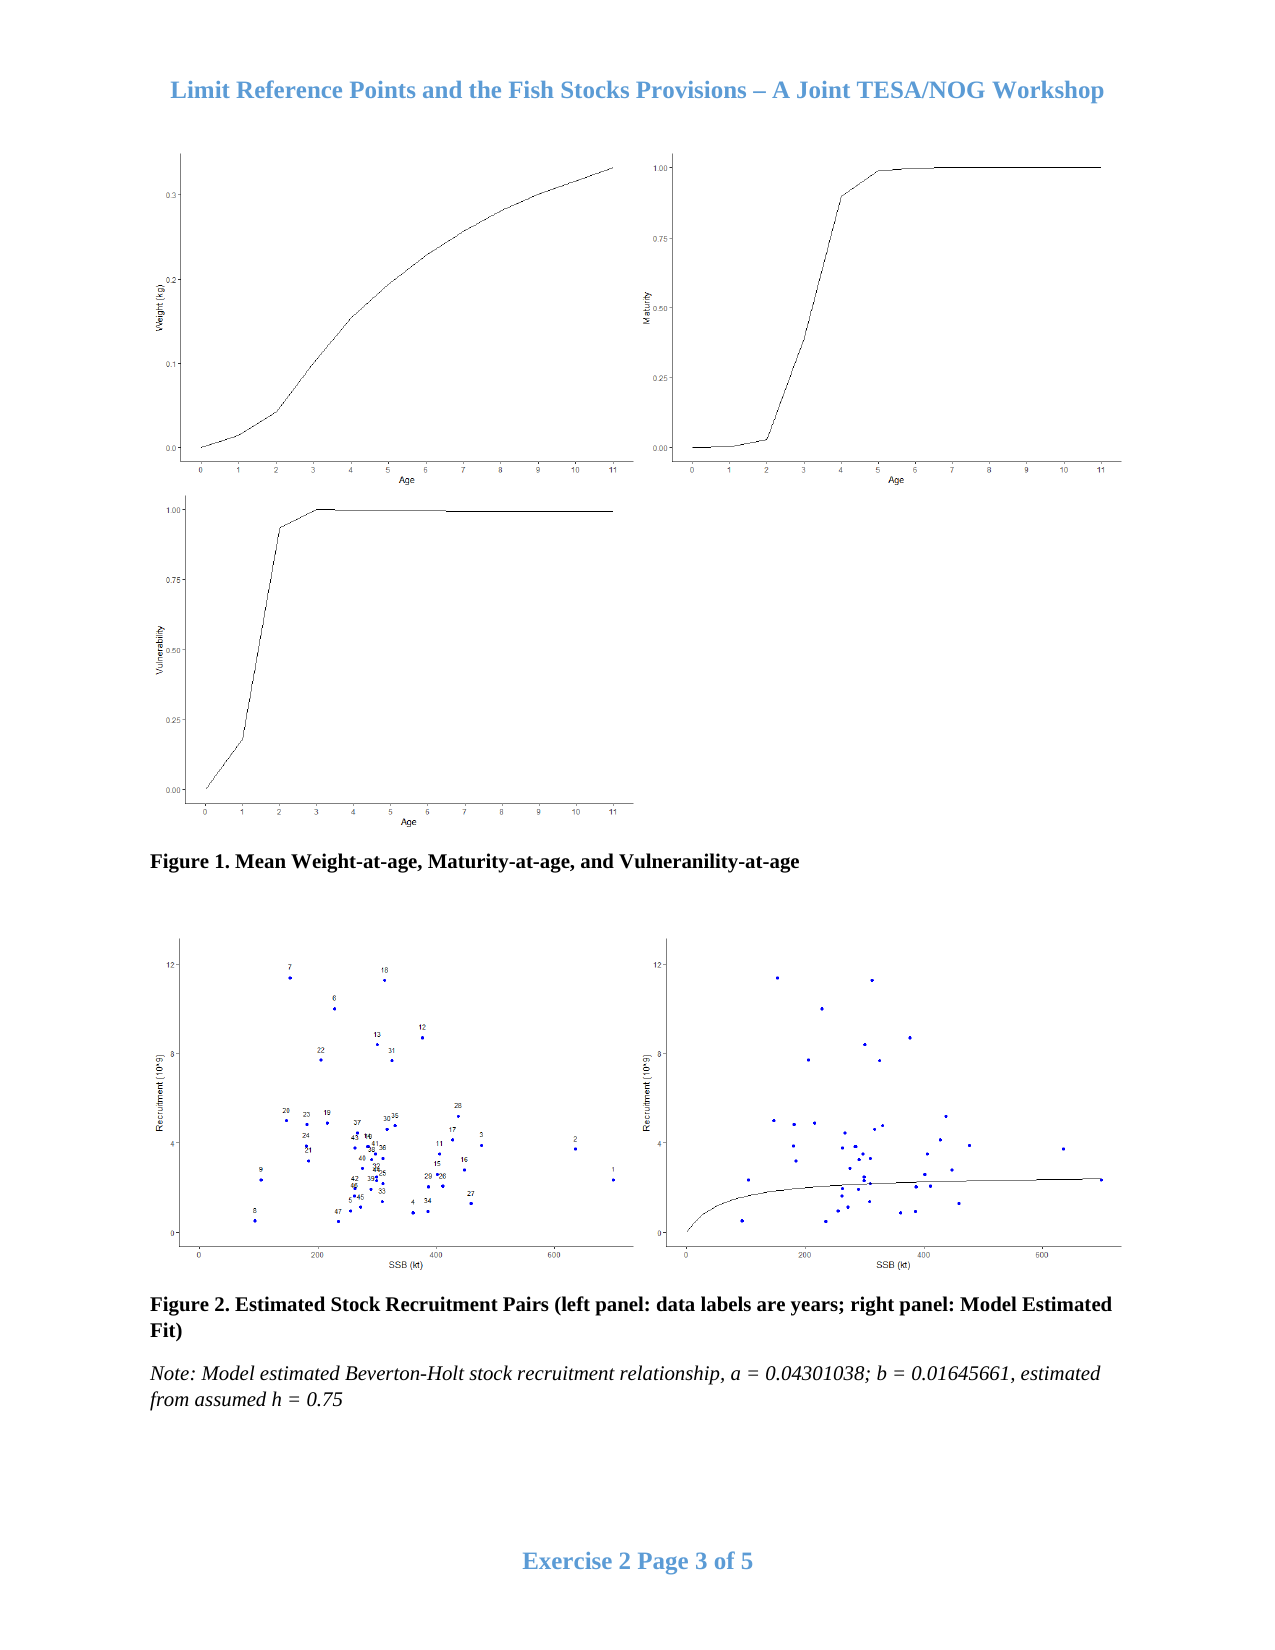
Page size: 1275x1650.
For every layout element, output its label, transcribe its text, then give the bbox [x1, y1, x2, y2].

picture [150, 491, 638, 831]
text Note: Model estimated Beverton-Holt stock recruitment relationship, a = 0.04301038; b = 0.01645661, estimated from assumed h = 0.75 [150, 1361, 1125, 1411]
picture [150, 934, 1125, 1274]
text Figure 1. Mean Weight-at-age, Maturity-at-age, and Vulneranility-at-age [150, 849, 1125, 873]
text Figure 2. Estimated Stock Recruitment Pairs (left panel: data labels are years; right panel: Model Estimated Fit) [150, 1292, 1125, 1342]
picture [150, 150, 1125, 489]
